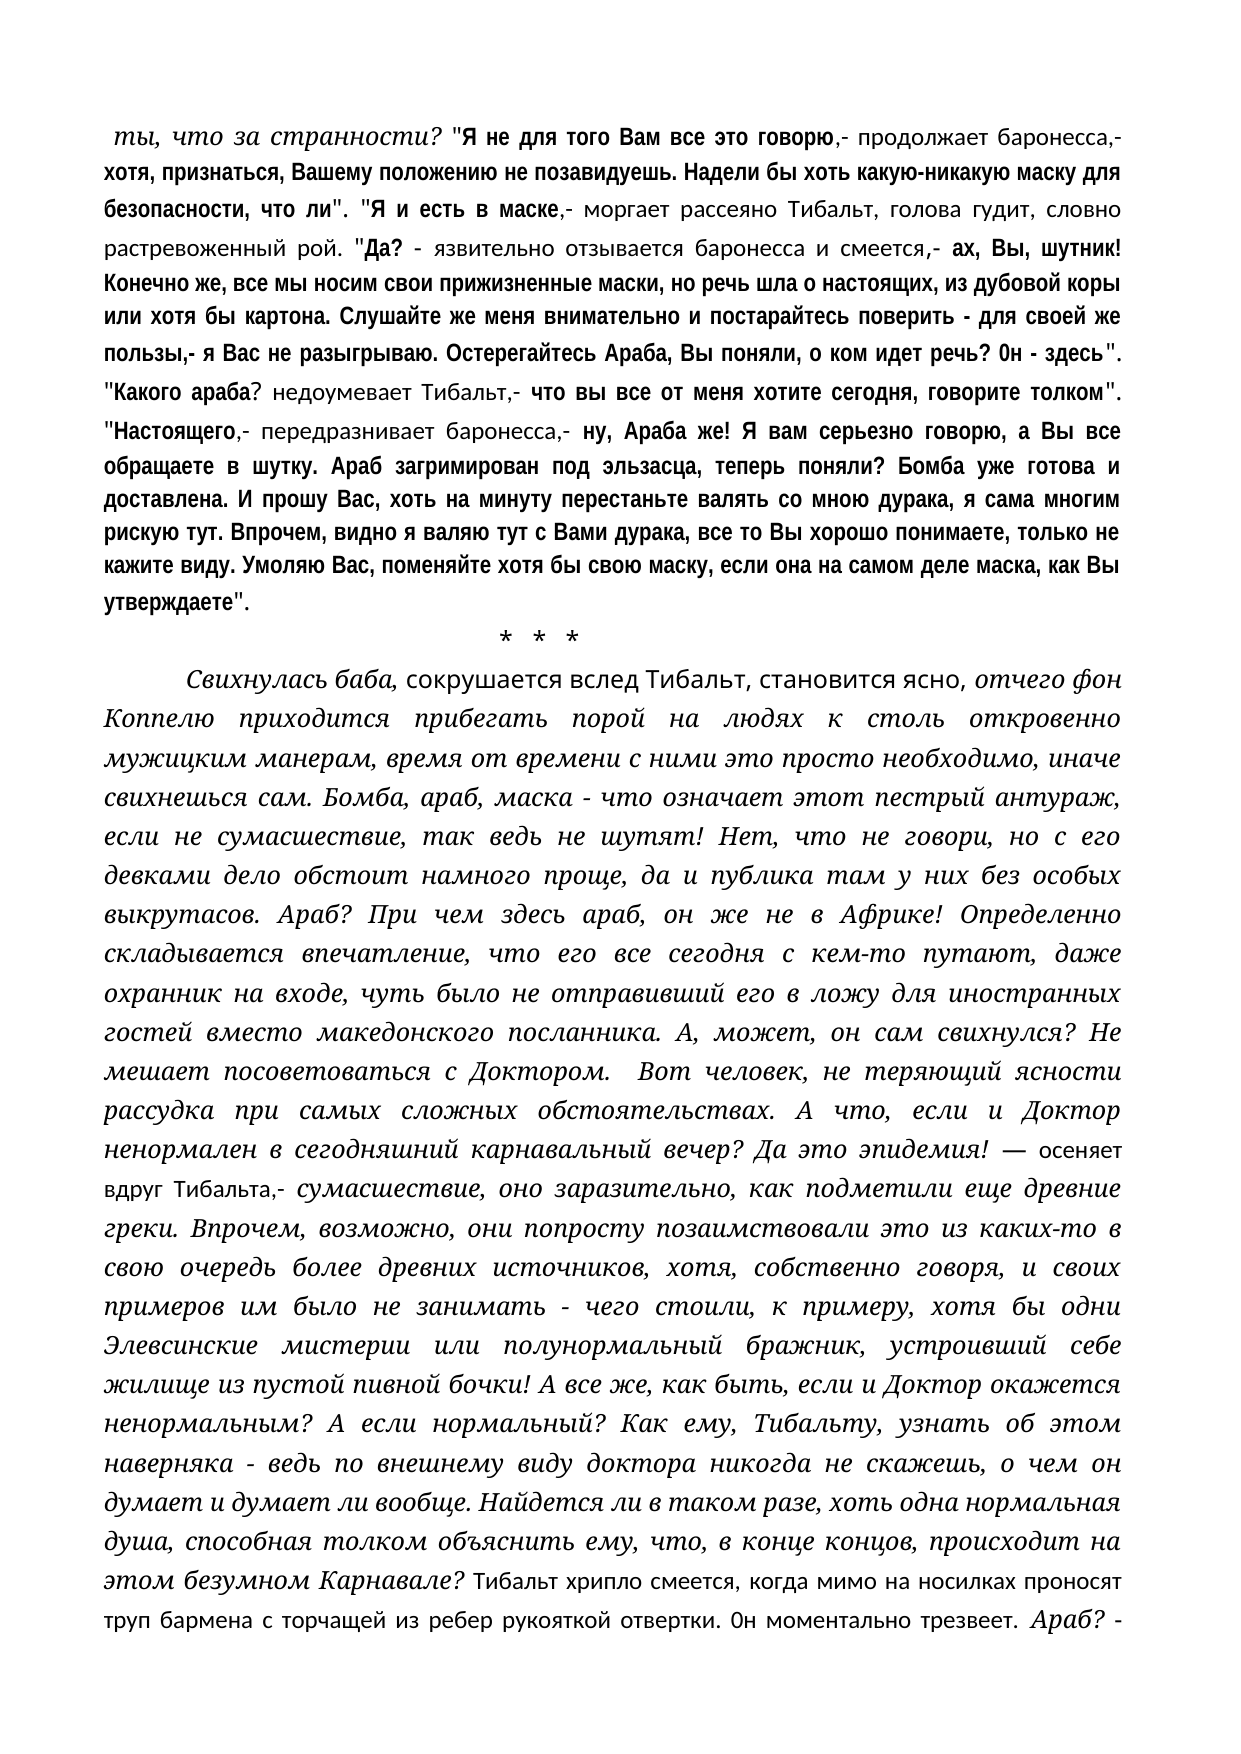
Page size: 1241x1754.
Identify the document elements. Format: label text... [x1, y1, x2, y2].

list ты, что за странности? "Я не для того Вам все это говорю,- продолжает баронесса,- хотя, признаться, Вашему положению не позавидуешь. Надели бы хоть какую-никакую маску для безопасности, что ли". "Я и есть в маске,- моргает рассеяно Тибальт, голова гудит, словно растревоженный рой. "Да? - язвительно отзывается баронесса и смеется,- ах, Вы, шутник! Конечно же, все мы носим свои прижизненные маски, но речь шла о настоящих, из дубовой коры или хотя бы картона. Слушайте же меня внимательно и постарайтесь поверить - для своей же пользы,- я Вас не разыгрываю. Остерегайтесь Араба, Вы поняли, о ком идет речь? 0н - здесь". "Какого араба? недоумевает Тибальт,- что вы все от меня хотите сегодня, говорите толком". "Настоящего,- передразнивает баронесса,- ну, Араба же! Я вам серьезно говорю, а Вы все обращаете в шутку. Араб загримирован под эльзасца, теперь поняли? Бомба уже готова и доставлена. И прошу Вас, хоть на минуту перестаньте валять со мною дурака, я сама многим рискую тут. Впрочем, видно я валяю тут с Вами дурака, все то Вы хорошо понимаете, только не кажите виду. Умоляю Вас, поменяйте хотя бы свою маску, если она на самом деле маска, как Вы утверждаете". [103, 118, 1122, 618]
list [103, 662, 1122, 1636]
list * * * [103, 623, 1122, 657]
